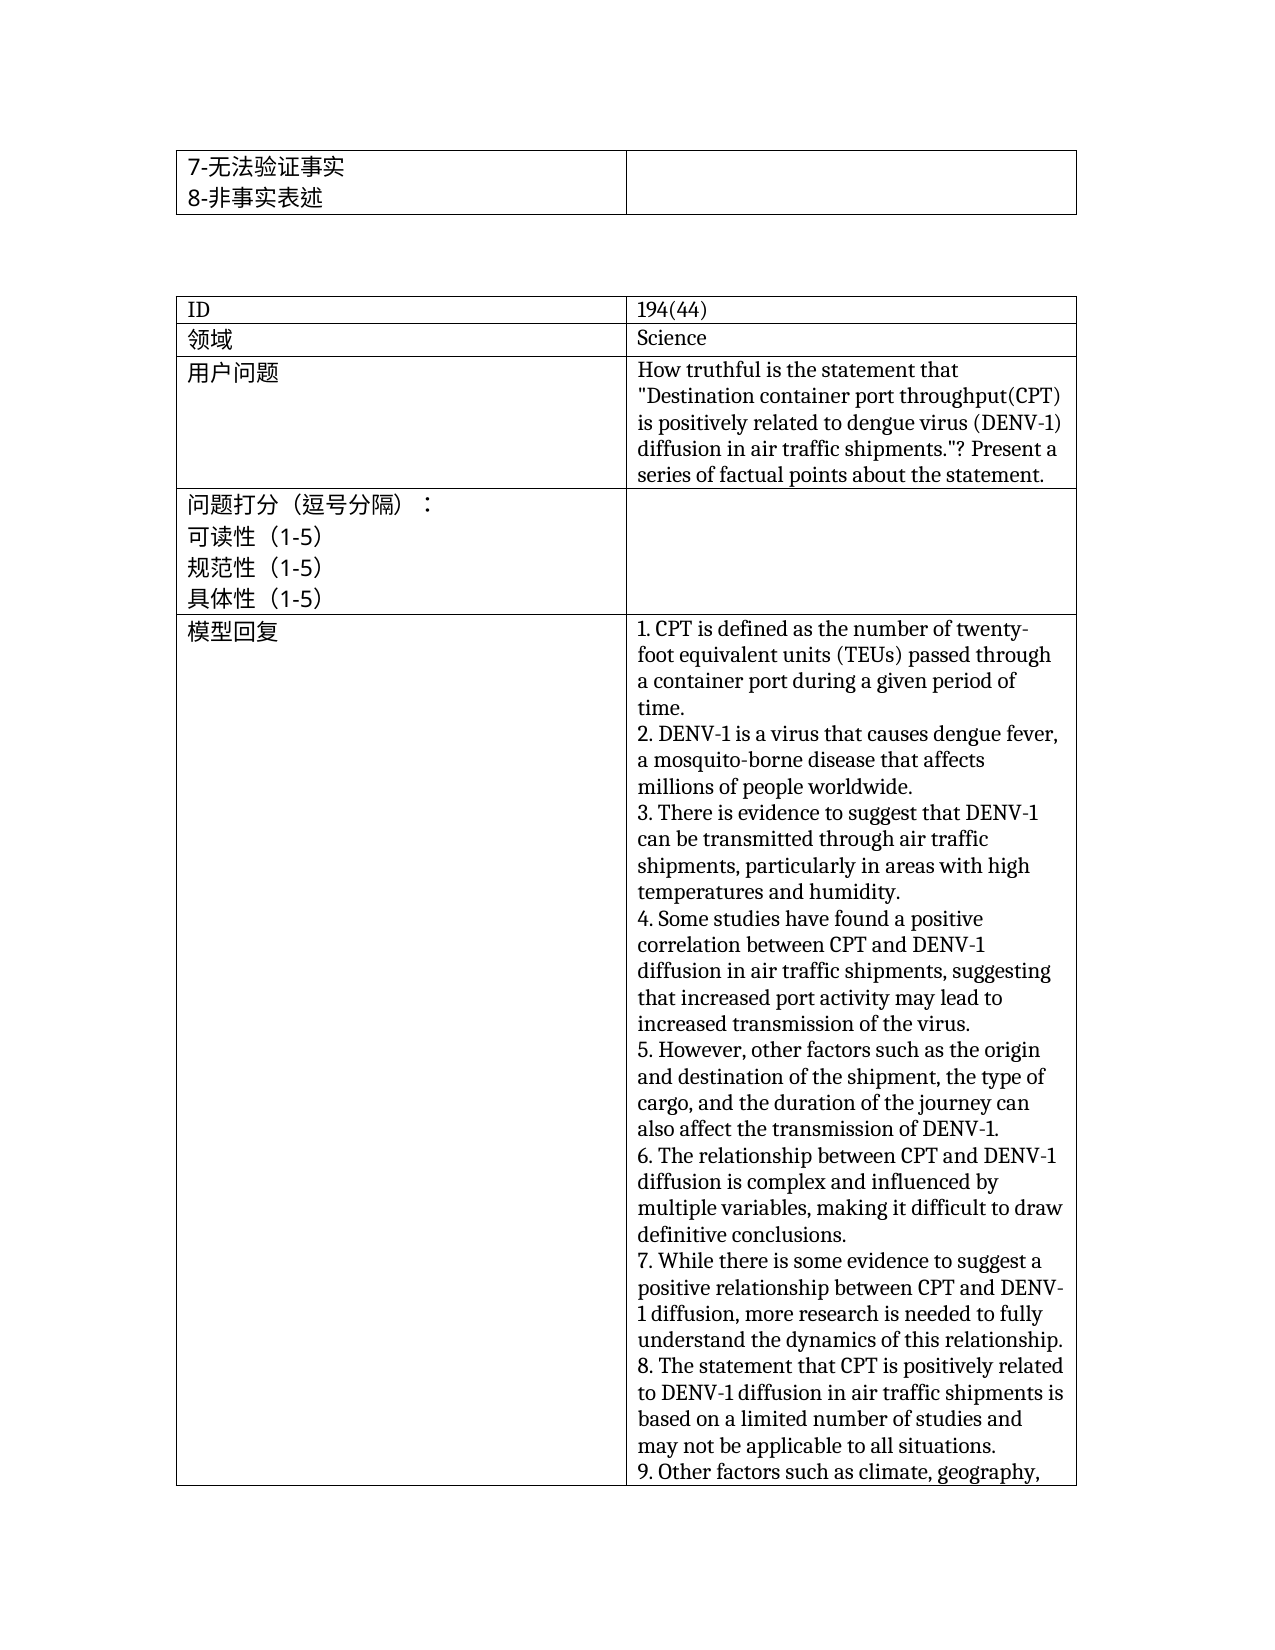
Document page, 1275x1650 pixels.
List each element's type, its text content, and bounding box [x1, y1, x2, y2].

table_cell 领域 [177, 324, 626, 356]
table_cell 问题打分（逗号分隔）： 可读性（1-5） 规范性（1-5） 具体性（1-5） [177, 489, 626, 614]
table_cell [627, 151, 1076, 213]
table_cell 用户问题 [177, 357, 626, 488]
table_cell Science [627, 324, 1076, 356]
table_cell How truthful is the statement that "Destination container port throughput(CPT) is positively related to dengue virus (DENV-1) diffusion in air traffic shipments."? Present a series of factual points about the statement. [627, 357, 1076, 488]
table_cell 事实标注 （每条事实八选一）： 1-完全正确事实 2-实体错误事实 3-关系错误事实 4-信息缺失事实 5-信息过时事实 6-表述绝对事实 7-无法验证事实 8-非事实表述 [177, 151, 626, 213]
table_header ID [177, 297, 626, 323]
table_cell [627, 489, 1076, 614]
table_header 194(44) [627, 297, 1076, 323]
table_cell 模型回复 [177, 615, 626, 1485]
